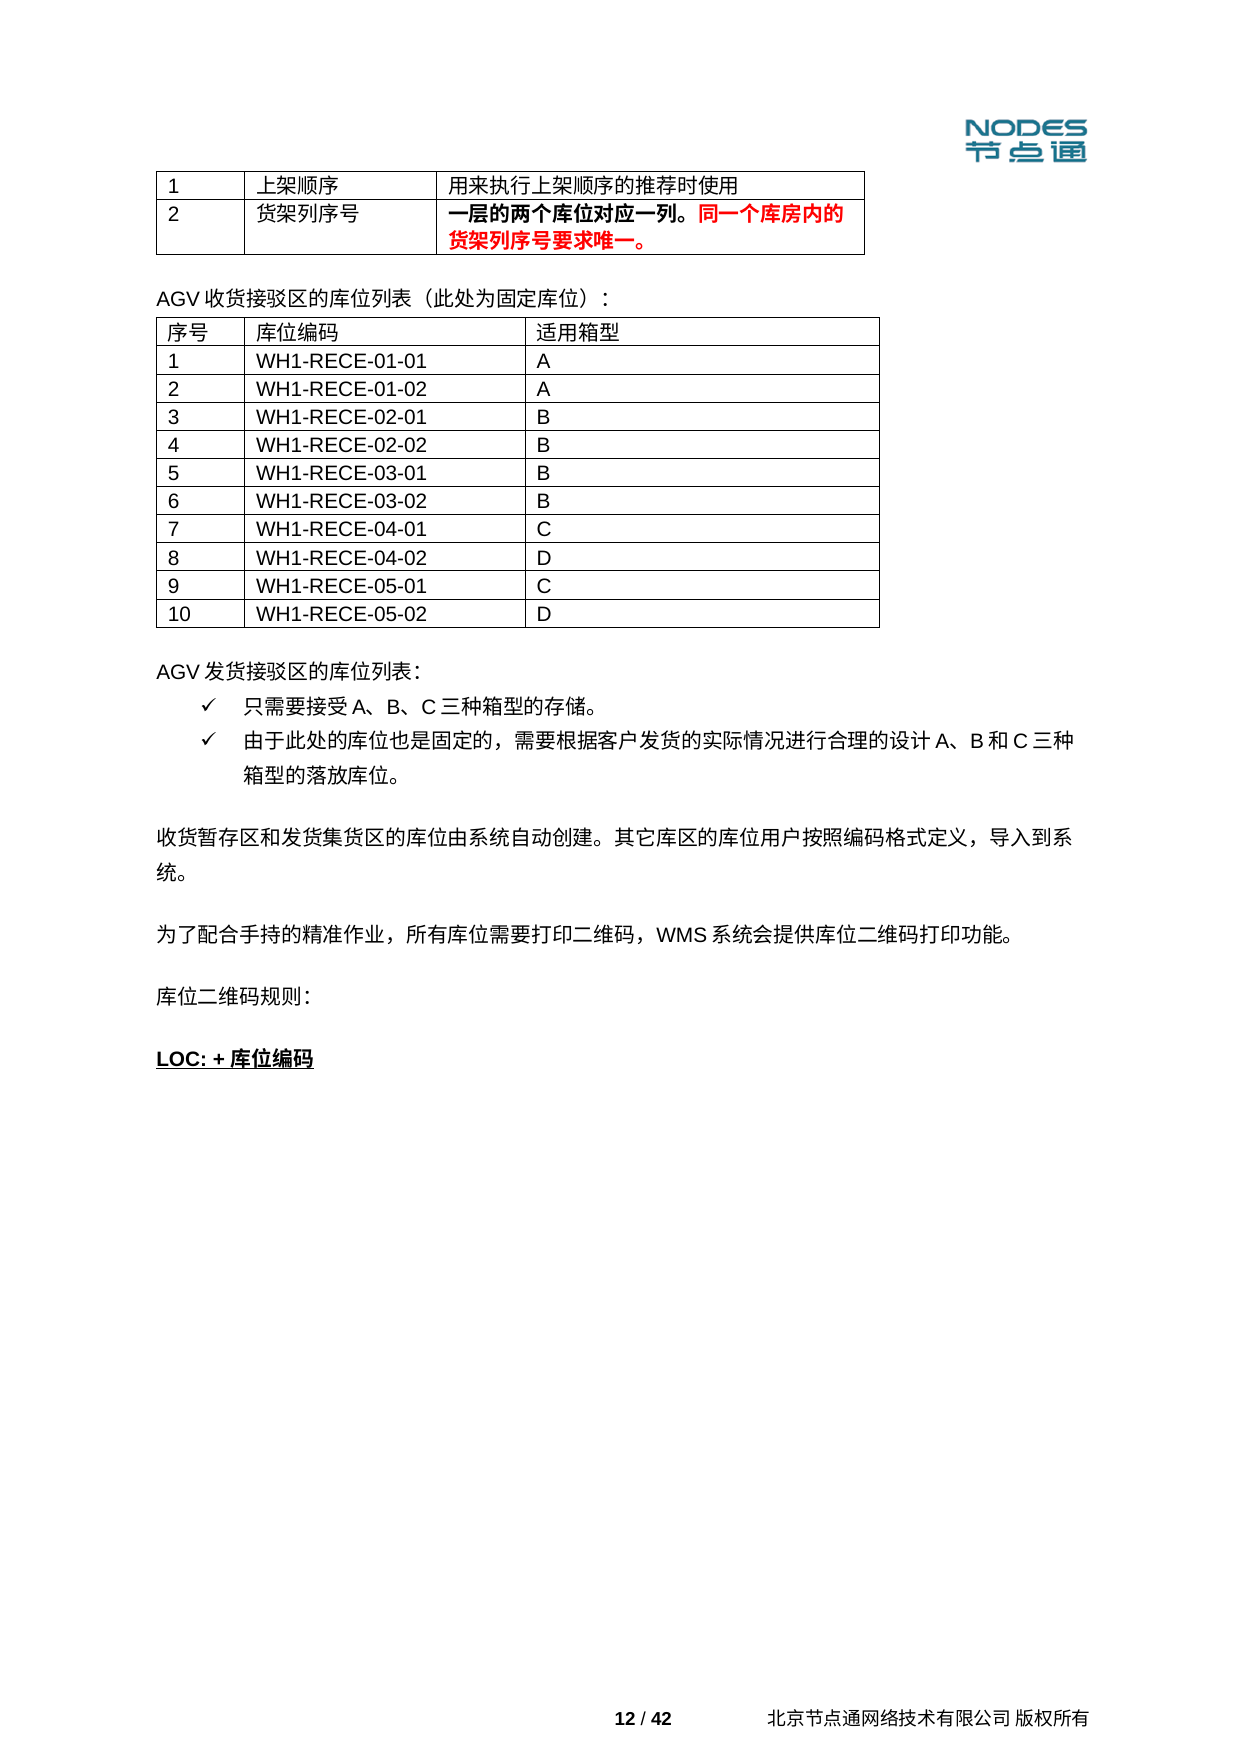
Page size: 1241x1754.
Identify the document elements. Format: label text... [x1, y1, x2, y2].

table_cell 10 [157, 600, 244, 627]
table_cell B [526, 431, 879, 458]
table_cell WH1-RECE-02-01 [245, 403, 525, 430]
table_cell 2 [157, 200, 244, 254]
table_cell 1 [157, 172, 244, 199]
table_cell 4 [157, 431, 244, 458]
table_cell 上架顺序 [245, 172, 436, 199]
table_header 序号 [157, 318, 244, 345]
text AGV收货接驳区的库位列表（此处为固定库位）： [156, 283, 1090, 313]
table_cell 3 [157, 403, 244, 430]
text 为了配合手持的精准作业，所有库位需要打印二维码，WMS系统会提供库位二维码打印功能。 [156, 918, 1090, 948]
table_cell WH1-RECE-01-02 [245, 375, 525, 402]
table_cell B [526, 459, 879, 486]
table_cell A [526, 346, 879, 373]
table_cell WH1-RECE-04-01 [245, 515, 525, 542]
picture [958, 116, 1091, 166]
table_cell C [526, 571, 879, 598]
table_cell 1 [157, 346, 244, 373]
table_cell WH1-RECE-03-02 [245, 487, 525, 514]
table_cell WH1-RECE-02-02 [245, 431, 525, 458]
table_cell WH1-RECE-03-01 [245, 459, 525, 486]
table_cell 用来执行上架顺序的推荐时使用 [437, 172, 864, 199]
table_header 库位编码 [245, 318, 525, 345]
text 收货暂存区和发货集货区的库位由系统自动创建。其它库区的库位用户按照编码格式定义，导入到系统。 [156, 821, 1090, 886]
text 库位二维码规则： [156, 981, 1090, 1011]
text AGV发货接驳区的库位列表： [156, 655, 1090, 685]
table_cell B [526, 403, 879, 430]
table_cell WH1-RECE-01-01 [245, 346, 525, 373]
table_header 适用箱型 [526, 318, 879, 345]
table_cell 一层的两个库位对应一列。同一个库房内的货架列序号要求唯一。 [437, 200, 864, 254]
table_cell 7 [157, 515, 244, 542]
table_cell WH1-RECE-05-01 [245, 571, 525, 598]
text LOC: + 库位编码 [156, 1043, 1090, 1073]
table_cell 5 [157, 459, 244, 486]
table_cell C [526, 515, 879, 542]
table_cell D [526, 543, 879, 570]
table_cell 货架列序号 [245, 200, 436, 254]
list 由于此处的库位也是固定的，需要根据客户发货的实际情况进行合理的设计A、B和C三种箱型的落放库位。 [200, 724, 1090, 789]
table_cell 6 [157, 487, 244, 514]
table_cell WH1-RECE-04-02 [245, 543, 525, 570]
list 只需要接受A、B、C三种箱型的存储。 [200, 690, 1090, 720]
table_cell D [526, 600, 879, 627]
table_cell 2 [157, 375, 244, 402]
table_cell 8 [157, 543, 244, 570]
table_cell A [526, 375, 879, 402]
table_cell WH1-RECE-05-02 [245, 600, 525, 627]
table_cell 9 [157, 571, 244, 598]
table_cell B [526, 487, 879, 514]
